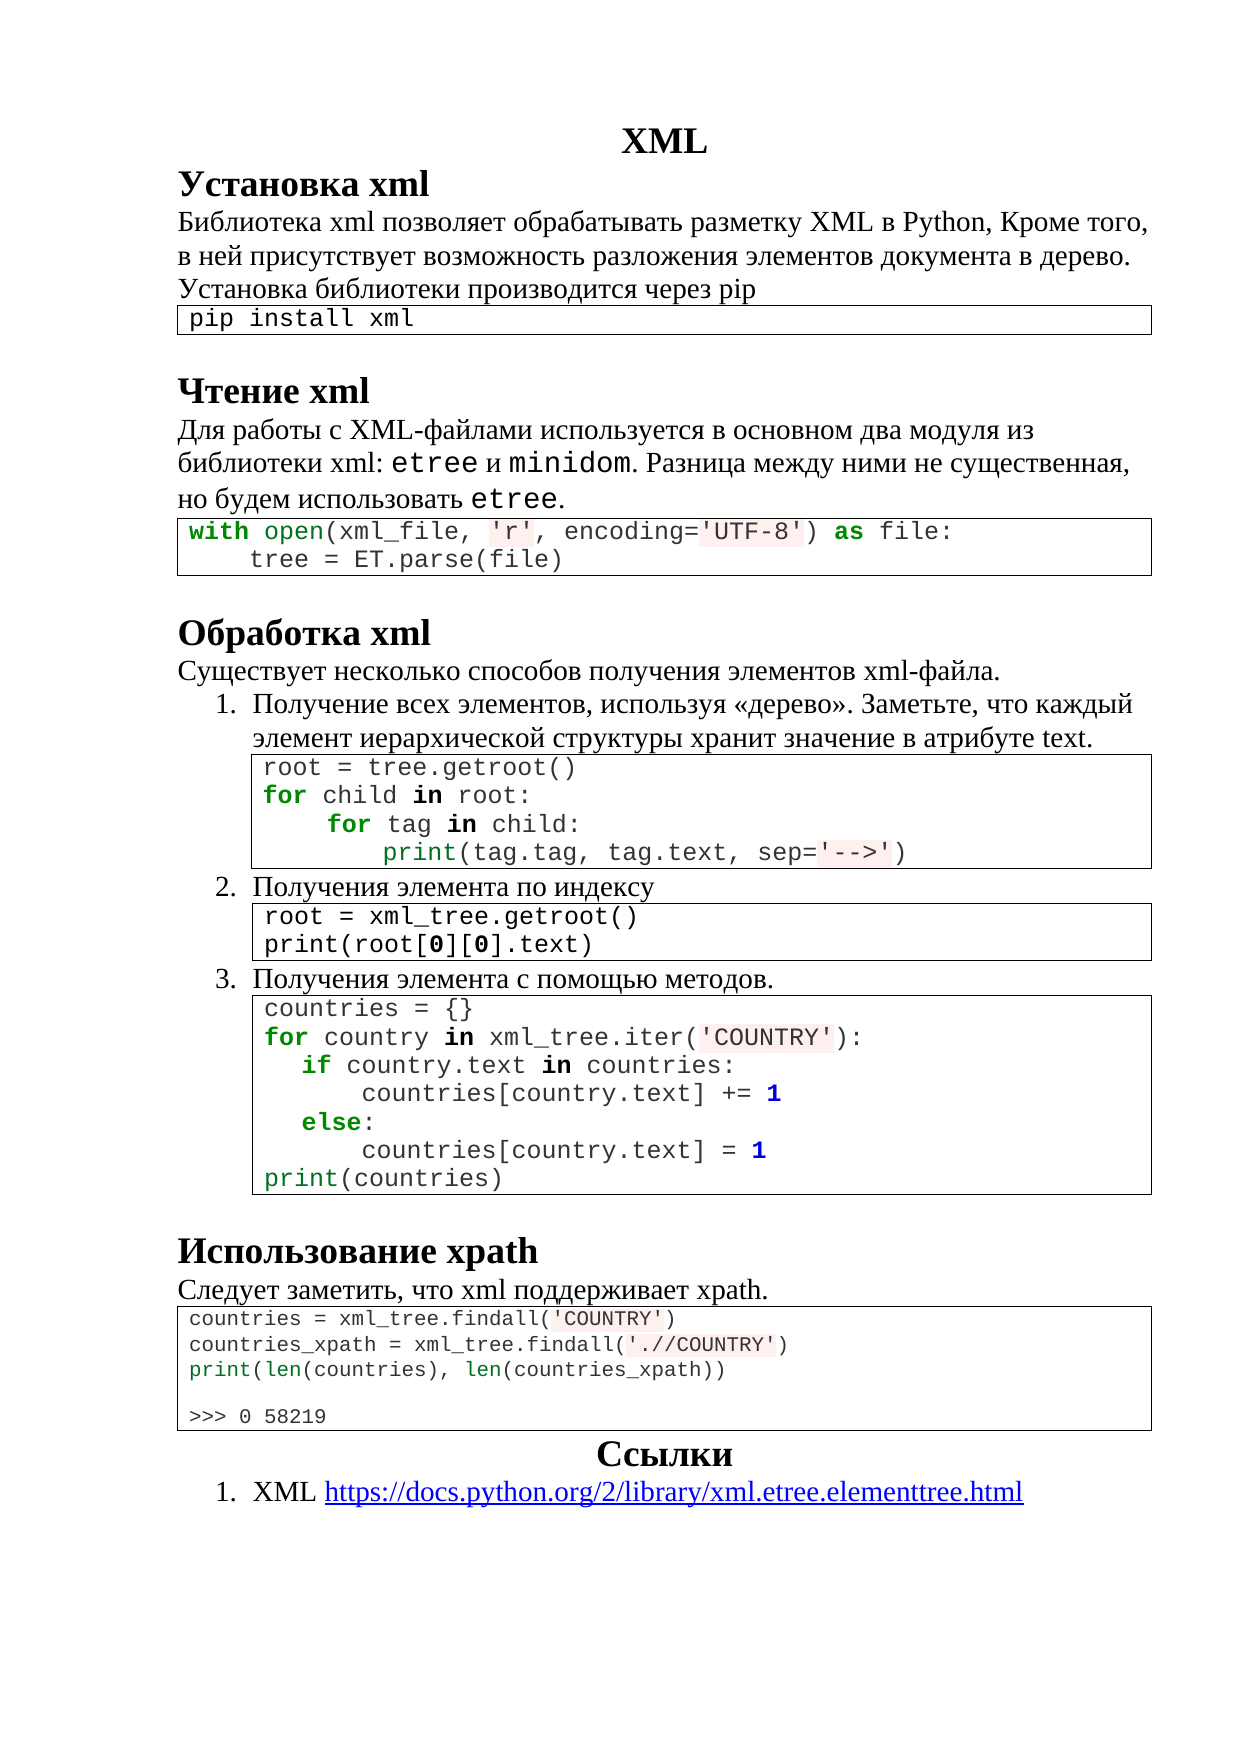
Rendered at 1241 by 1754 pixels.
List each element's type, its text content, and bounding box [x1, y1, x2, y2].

table_header pip install xml [178, 306, 1151, 334]
text Обработка xml [177, 610, 1152, 653]
text Ссылки [177, 1431, 1152, 1474]
list Получения элемента по индексу [215, 869, 1152, 903]
list XML https://docs.python.org/2/library/xml.etree.elementtree.html [215, 1474, 1152, 1508]
list Получение всех элементов, используя «дерево». Заметьте, что каждый элемент иерархической структуры хранит значение в атрибуте text. [215, 687, 1152, 754]
text Для работы с XML-файлами используется в основном два модуля из библиотеки xml: etree и minidom. Разница между ними не существенная, но будем использовать etree. [177, 412, 1152, 518]
text Использование xpath [177, 1229, 1152, 1272]
text Библиотека xml позволяет обрабатывать разметку XML в Python, Кроме того, в ней присутствует возможность разложения элементов документа в дерево. Установка библиотеки производится через pip [177, 204, 1152, 305]
list Получения элемента с помощью методов. [215, 961, 1152, 995]
table_header countries = xml_tree.findall('COUNTRY') countries_xpath = xml_tree.findall('.//COUNTRY') print(len(countries), len(countries_xpath)) >>> 0 58219 [178, 1307, 1151, 1430]
table_header countries = {} for country in xml_tree.iter('COUNTRY'): if country.text in countries: countries[country.text] += 1 else: countries[country.text] = 1 print(countries) [253, 996, 1151, 1194]
table_header root = tree.getroot() for child in root: for tag in child: print(tag.tag, tag.text, sep='-->') [252, 755, 1151, 868]
text Чтение xml [177, 369, 1152, 412]
text Существует несколько способов получения элементов xml-файла. [177, 653, 1152, 687]
text XML [177, 118, 1152, 161]
table_header root = xml_tree.getroot() print(root[0][0].text) [253, 904, 1151, 960]
text Следует заметить, что xml поддерживает xpath. [177, 1272, 1152, 1306]
text Установка xml [177, 161, 1152, 204]
table_header with open(xml_file, 'r', encoding='UTF-8') as file: tree = ET.parse(file) [178, 519, 1151, 575]
